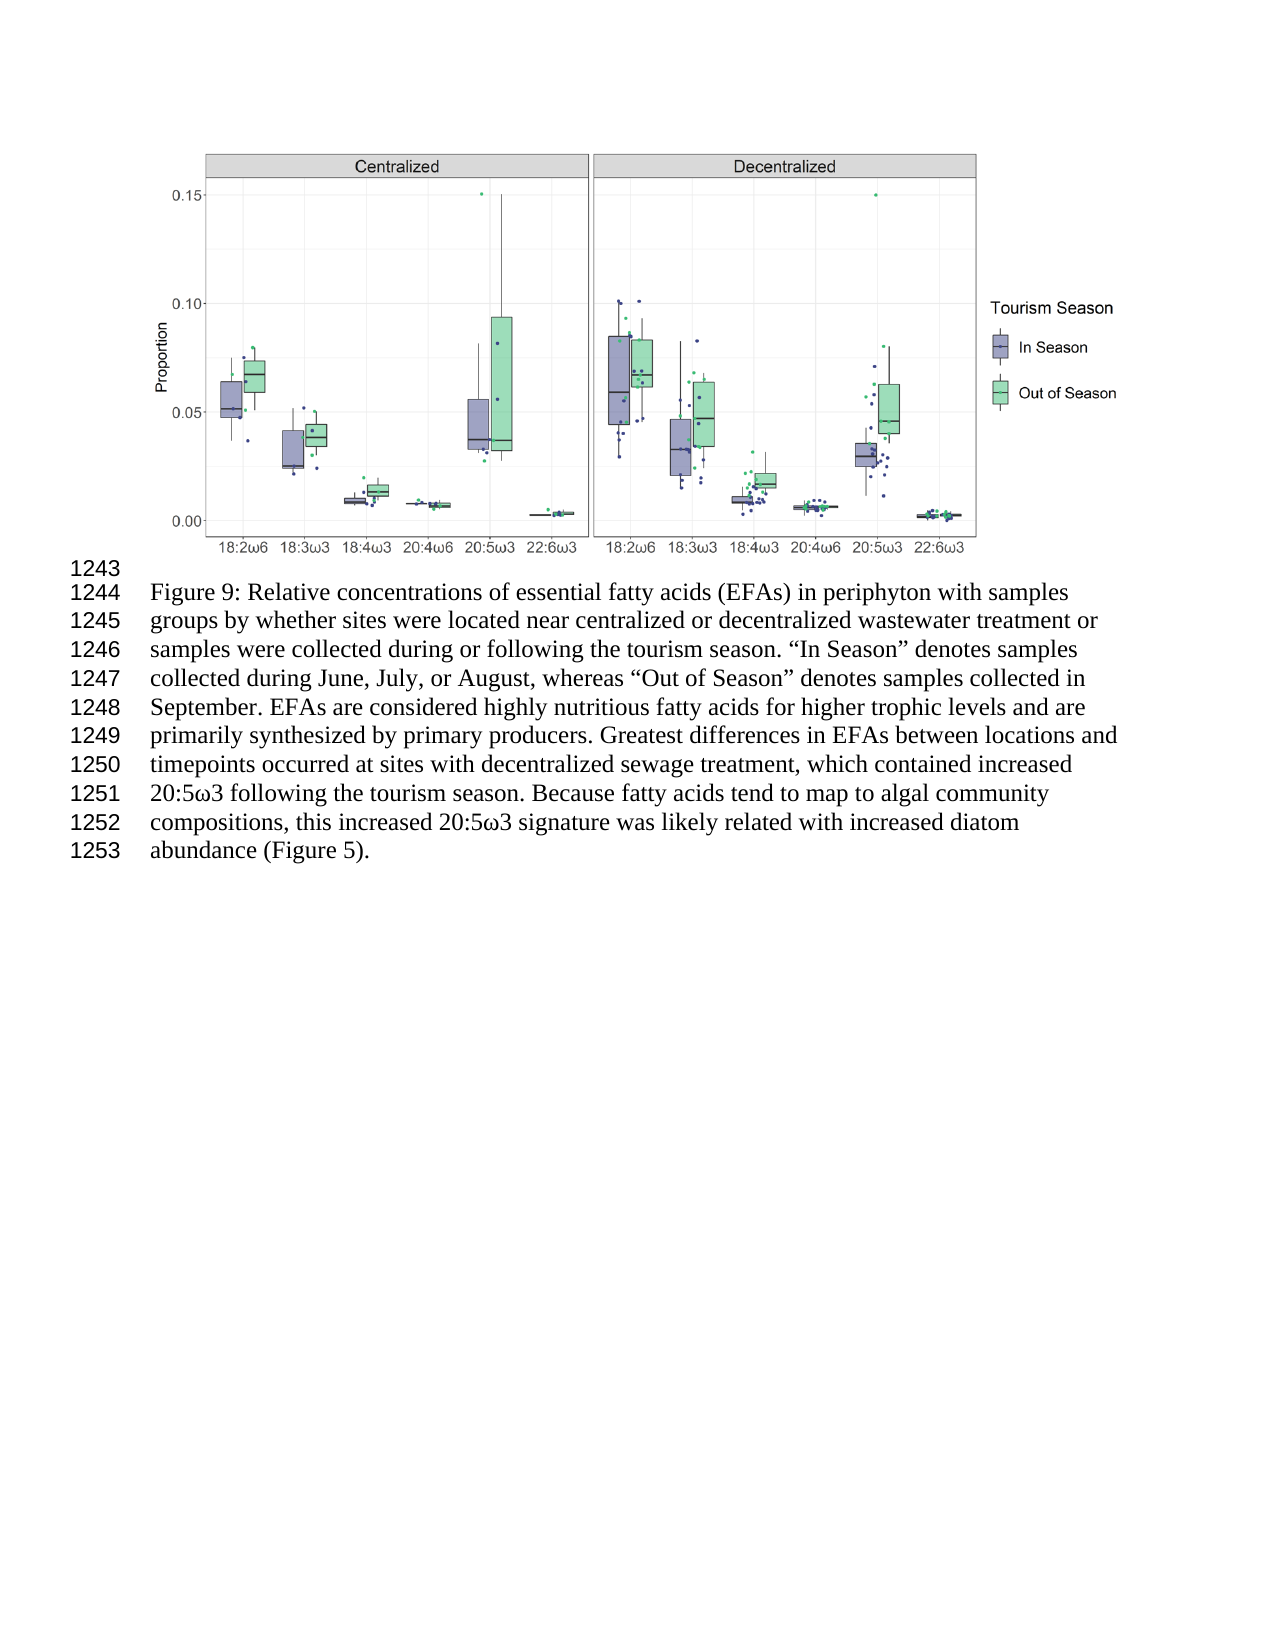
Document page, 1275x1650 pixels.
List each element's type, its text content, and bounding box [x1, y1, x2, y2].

picture [150, 150, 1125, 577]
text Figure 9: Relative concentrations of essential fatty acids (EFAs) in periphyton with samples groups by whether sites were located near centralized or decentralized wastewater treatment or samples were collected during or following the tourism season. “In Season” denotes samples collected during June, July, or August, whereas “Out of Season” denotes samples collected in September. EFAs are considered highly nutritious fatty acids for higher trophic levels and are primarily synthesized by primary producers. Greatest differences in EFAs between locations and timepoints occurred at sites with decentralized sewage treatment, which contained increased 20:5ω3 following the tourism season. Because fatty acids tend to map to algal community compositions, this increased 20:5ω3 signature was likely related with increased diatom abundance (Figure 5). [150, 577, 1125, 864]
